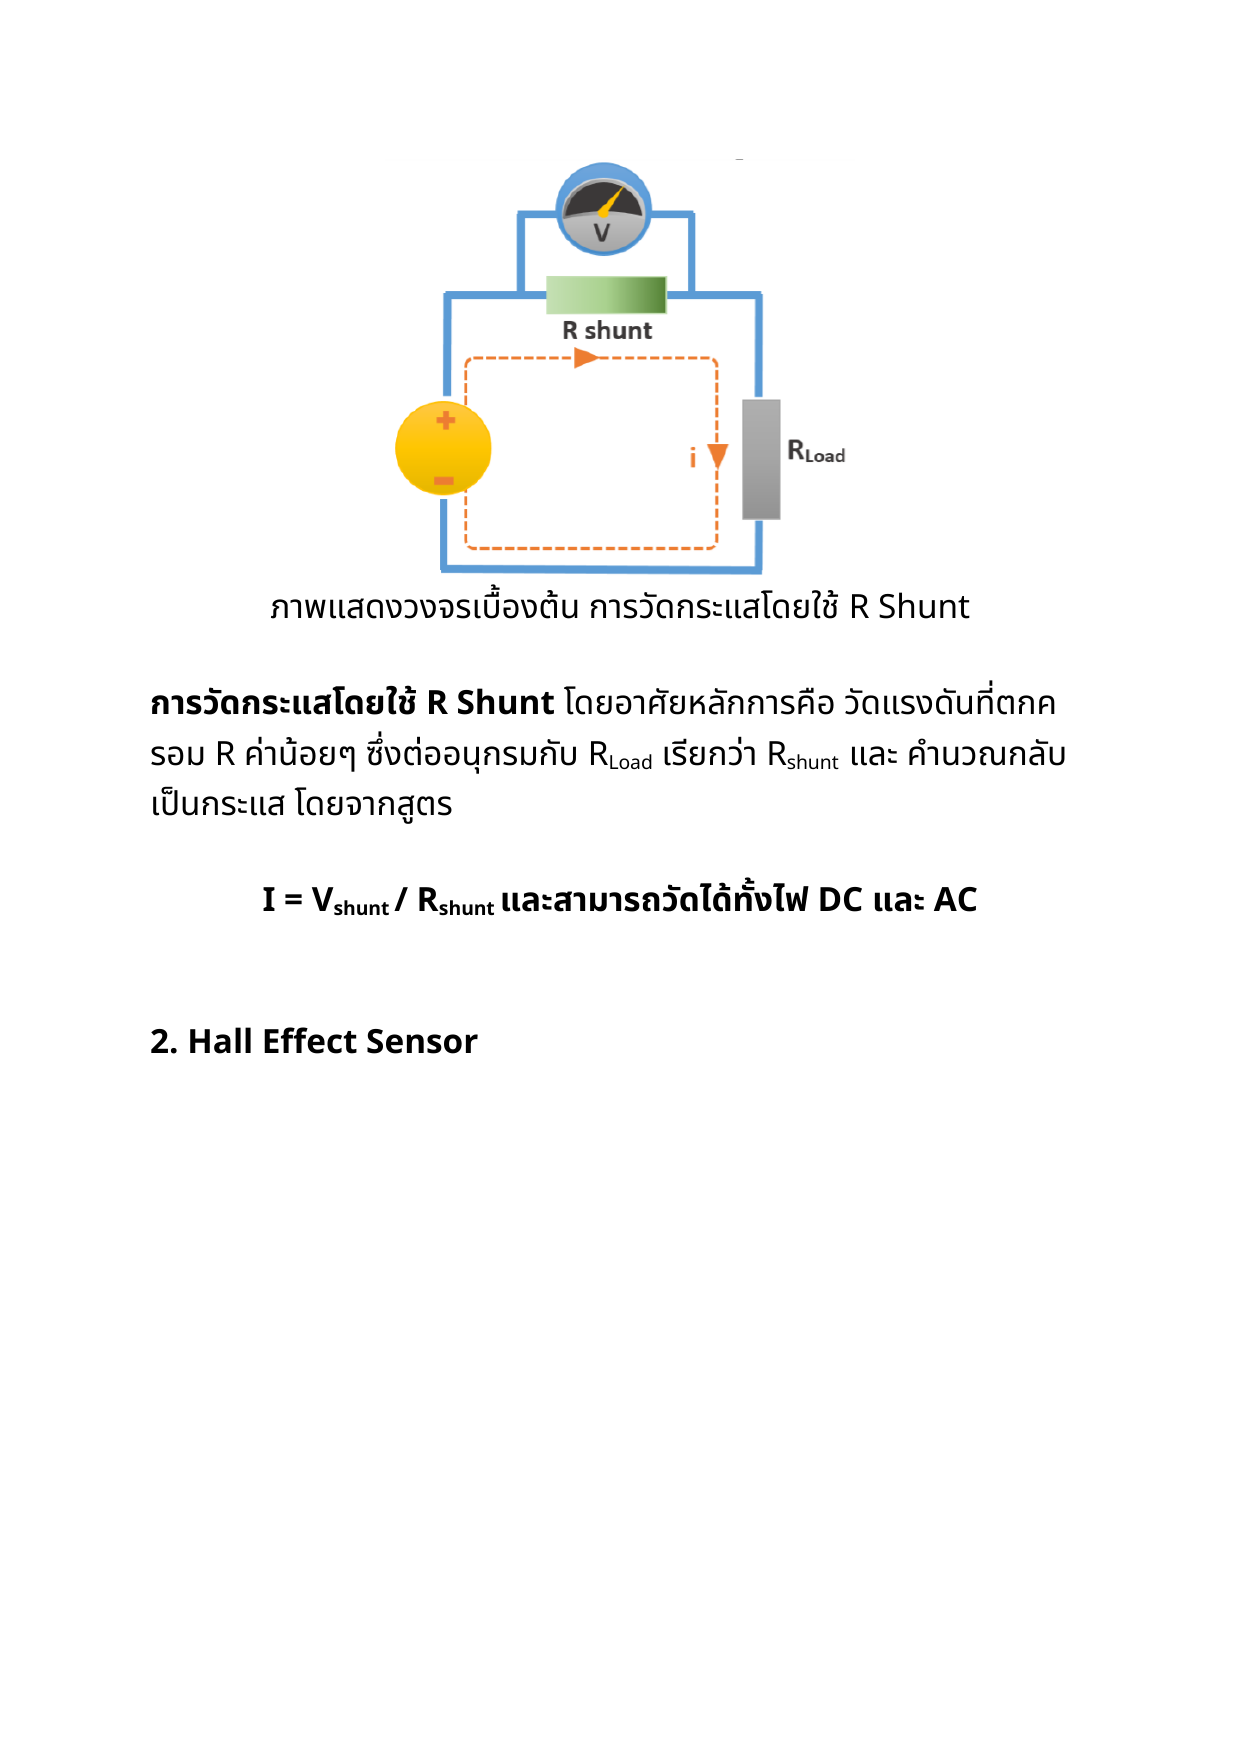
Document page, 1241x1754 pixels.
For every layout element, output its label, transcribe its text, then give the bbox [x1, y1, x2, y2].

picture [385, 150, 855, 583]
text 2. Hall Effect Sensor [150, 1017, 1090, 1063]
text I = Vshunt / Rshunt และสามารถวัดได้ทั้งไฟ DC และ AC [150, 876, 1090, 927]
text การวัดกระแสโดยใช้ R Shunt โดยอาศัยหลักการคือ วัดแรงดันที่ตกครอม R ค่าน้อยๆ ซึ่งต่ออนุกรมกับ RLoad เรียกว่า Rshunt และ คำนวณกลับเป็นกระแส โดยจากสูตร [150, 679, 1090, 831]
text ภาพแสดงวงจรเบื้องต้น การวัดกระแสโดยใช้ R Shunt [150, 583, 1090, 633]
